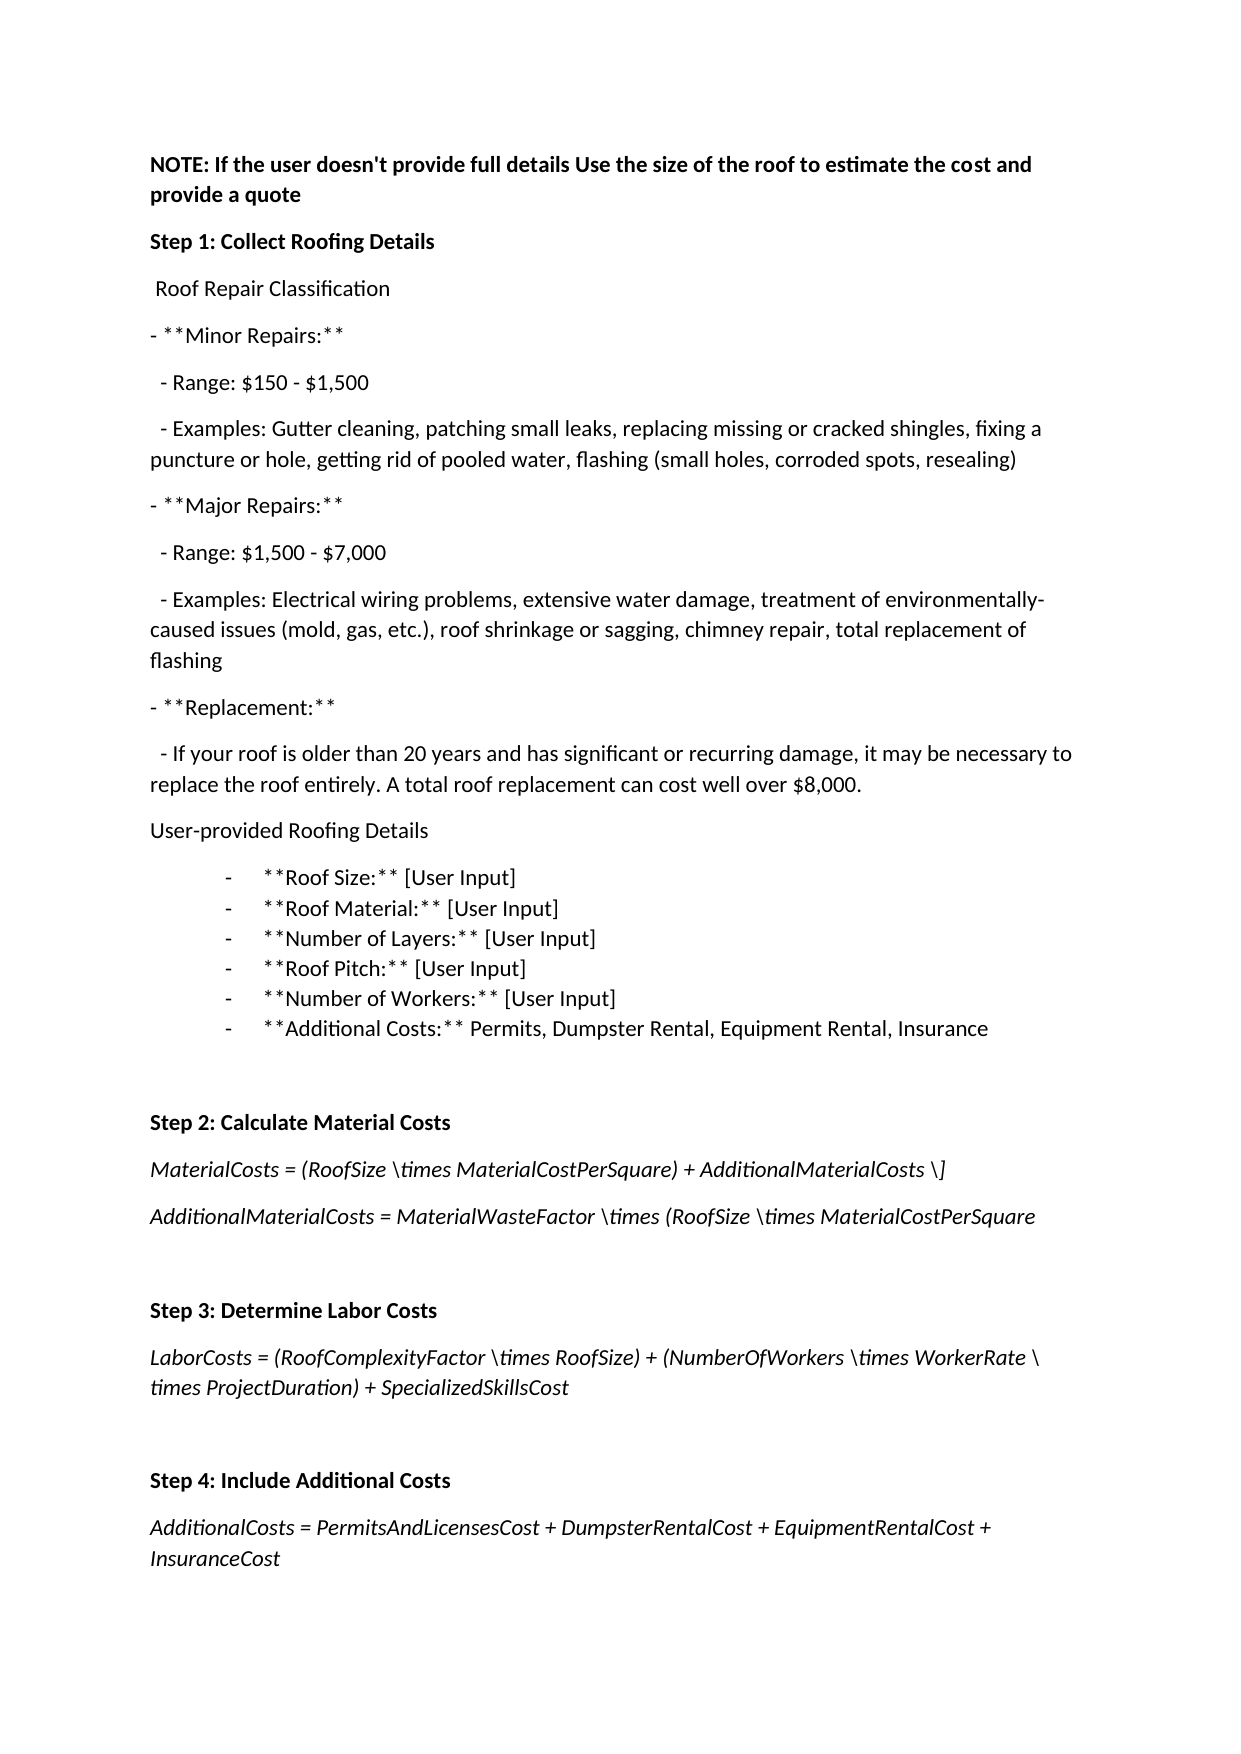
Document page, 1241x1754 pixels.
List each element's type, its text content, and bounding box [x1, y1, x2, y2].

text MaterialCosts = (RoofSize \times MaterialCostPerSquare) + AdditionalMaterialCosts \] [150, 1155, 1090, 1183]
text - **Minor Repairs:** [150, 321, 1090, 349]
list **Roof Material:** [User Input] [225, 894, 1090, 922]
text AdditionalCosts = PermitsAndLicensesCost + DumpsterRentalCost + EquipmentRentalCost + InsuranceCost [150, 1513, 1090, 1572]
text Step 3: Determine Labor Costs [150, 1296, 1090, 1324]
list **Number of Workers:** [User Input] [225, 984, 1090, 1012]
list **Additional Costs:** Permits, Dumpster Rental, Equipment Rental, Insurance [225, 1014, 1090, 1043]
text - Examples: Electrical wiring problems, extensive water damage, treatment of environmentally-caused issues (mold, gas, etc.), roof shrinkage or sagging, chimney repair, total replacement of flashing [150, 585, 1090, 674]
text User-provided Roofing Details [150, 817, 1090, 845]
list **Roof Size:** [User Input] [225, 863, 1090, 892]
text LaborCosts = (RoofComplexityFactor \times RoofSize) + (NumberOfWorkers \times WorkerRate \times ProjectDuration) + SpecializedSkillsCost [150, 1343, 1090, 1401]
text Step 4: Include Additional Costs [150, 1467, 1090, 1495]
text - Examples: Gutter cleaning, patching small leaks, replacing missing or cracked shingles, fixing a puncture or hole, getting rid of pooled water, flashing (small holes, corroded spots, resealing) [150, 414, 1090, 473]
text AdditionalMaterialCosts = MaterialWasteFactor \times (RoofSize \times MaterialCostPerSquare [150, 1202, 1090, 1230]
text NOTE: If the user doesn't provide full details Use the size of the roof to estimate the cost and provide a quote [150, 150, 1090, 208]
text - Range: $1,500 - $7,000 [150, 538, 1090, 567]
text - If your roof is older than 20 years and has significant or recurring damage, it may be necessary to replace the roof entirely. A total roof replacement can cost well over $8,000. [150, 739, 1090, 798]
text Step 2: Calculate Material Costs [150, 1108, 1090, 1136]
text Roof Repair Classification [150, 274, 1090, 302]
text - **Major Repairs:** [150, 492, 1090, 520]
list **Number of Layers:** [User Input] [225, 924, 1090, 952]
text - **Replacement:** [150, 693, 1090, 721]
list **Roof Pitch:** [User Input] [225, 954, 1090, 982]
text - Range: $150 - $1,500 [150, 368, 1090, 396]
text Step 1: Collect Roofing Details [150, 227, 1090, 255]
